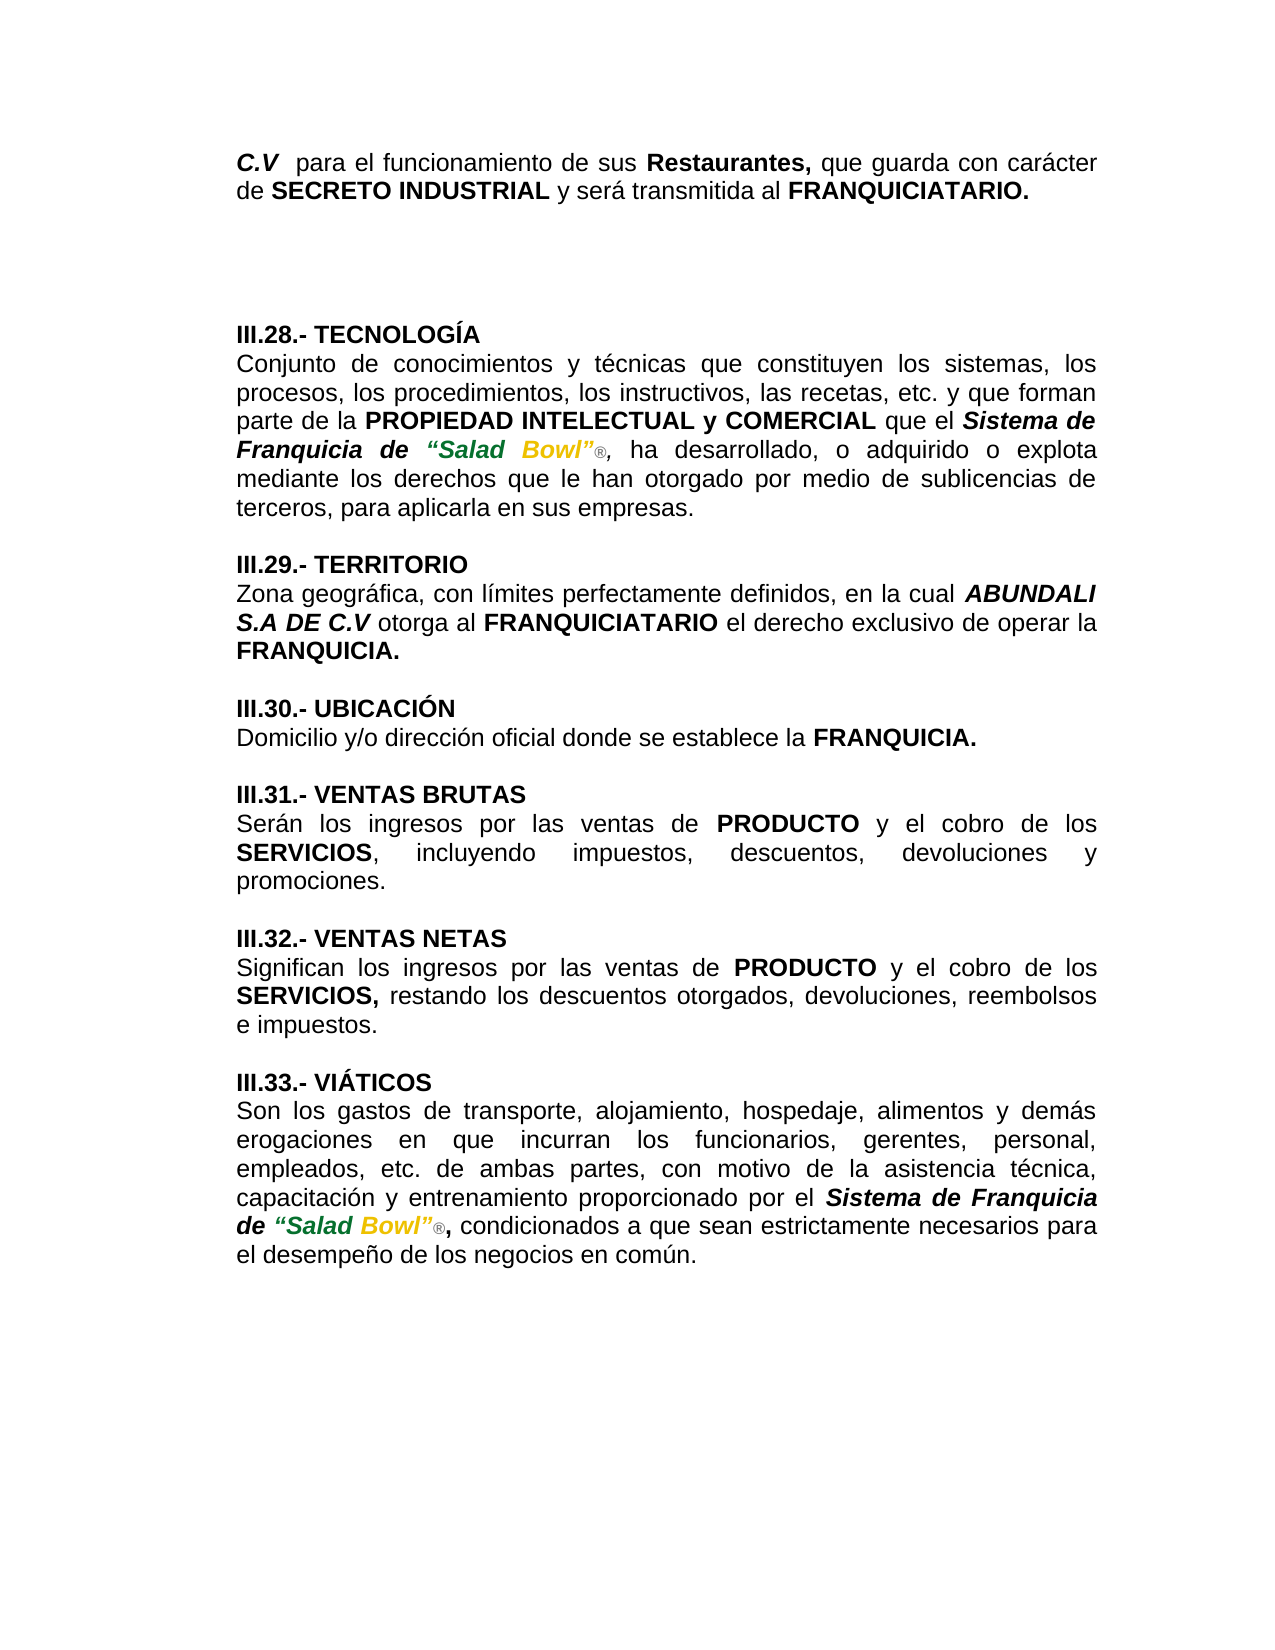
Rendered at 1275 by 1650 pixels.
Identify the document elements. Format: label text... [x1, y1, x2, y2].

text Conjunto de conocimientos y técnicas que constituyen los sistemas, los procesos, los procedimientos, los instructivos, las recetas, etc. y que forman parte de la PROPIEDAD INTELECTUAL y COMERCIAL que el Sistema de Franquicia de “Salad Bowl”®, ha desarrollado, o adquirido o explota mediante los derechos que le han otorgado por medio de sublicencias de terceros, para aplicarla en sus empresas. [236, 349, 1098, 521]
text Zona geográfica, con límites perfectamente definidos, en la cual ABUNDALI S.A DE C.V otorga al FRANQUICIATARIO el derecho exclusivo de operar la FRANQUICIA. [236, 579, 1098, 665]
text Serán los ingresos por las ventas de PRODUCTO y el cobro de los SERVICIOS, incluyendo impuestos, descuentos, devoluciones y promociones. [236, 809, 1098, 895]
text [236, 148, 1098, 205]
text Domicilio y/o dirección oficial donde se establece la FRANQUICIA. [236, 723, 1098, 751]
text Son los gastos de transporte, alojamiento, hospedaje, alimentos y demás erogaciones en que incurran los funcionarios, gerentes, personal, empleados, etc. de ambas partes, con motivo de la asistencia técnica, capacitación y entrenamiento proporcionado por el Sistema de Franquicia de “Salad Bowl”®, condicionados a que sean estrictamente necesarios para el desempeño de los negocios en común. [236, 1096, 1098, 1269]
text III.32.- VENTAS NETAS [236, 924, 1098, 953]
text Significan los ingresos por las ventas de PRODUCTO y el cobro de los SERVICIOS, restando los descuentos otorgados, devoluciones, reembolsos e impuestos. [236, 953, 1098, 1039]
text III.29.- TERRITORIO [236, 550, 1098, 579]
text III.31.- VENTAS BRUTAS [236, 780, 1098, 809]
text III.30.- UBICACIÓN [236, 694, 1098, 723]
text III.33.- VIÁTICOS [236, 1068, 1098, 1096]
text III.28.- TECNOLOGÍA [236, 320, 1098, 349]
